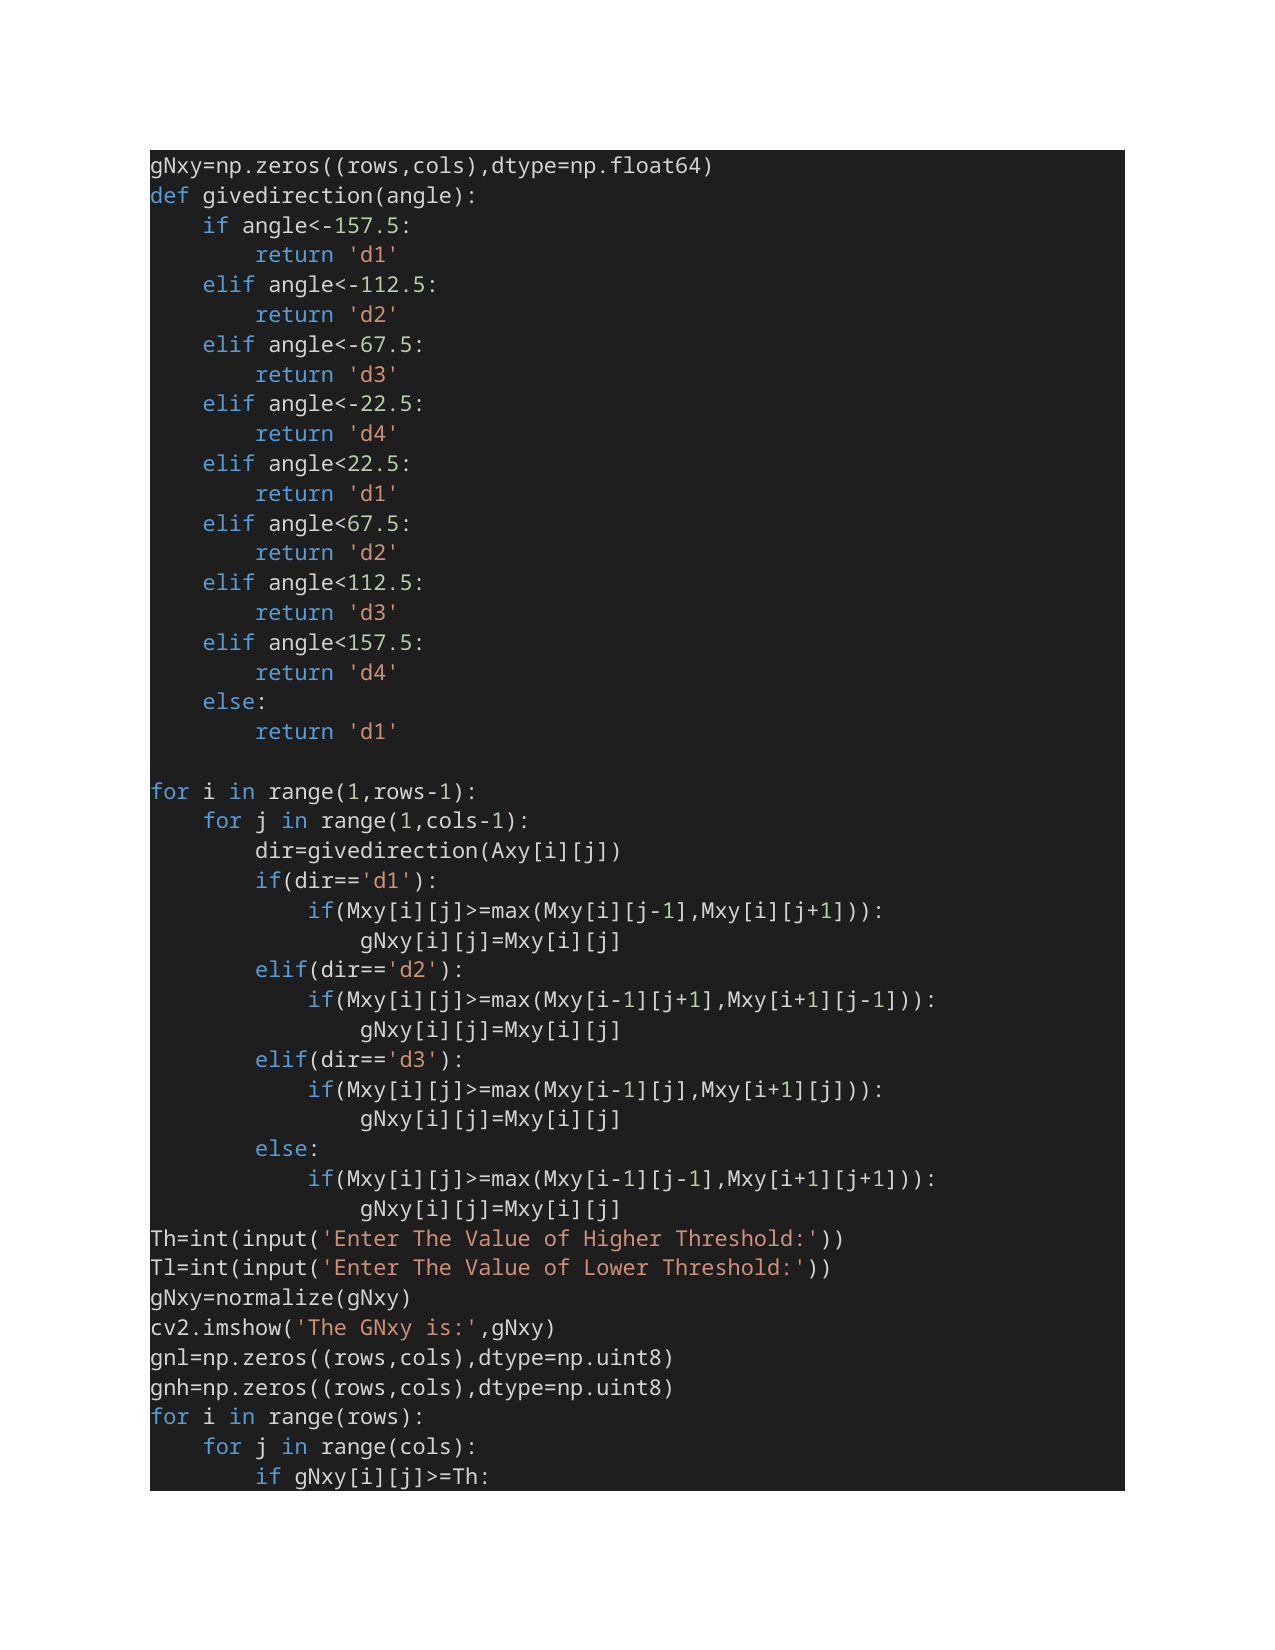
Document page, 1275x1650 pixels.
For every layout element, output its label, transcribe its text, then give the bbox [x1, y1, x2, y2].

text for j in range(1,cols-1): [150, 805, 1125, 835]
text if gNxy[i][j]>=Th: [150, 1461, 1125, 1491]
text gNxy[i][j]=Mxy[i][j] [150, 924, 1125, 954]
text elif(dir=='d2'): [150, 954, 1125, 984]
text elif angle<67.5: [150, 507, 1125, 537]
text if(dir=='d1'): [150, 865, 1125, 895]
text gNxy=np.zeros((rows,cols),dtype=np.float64) [150, 150, 1125, 180]
text else: [150, 686, 1125, 716]
text def givedirection(angle): [150, 180, 1125, 209]
text return 'd3' [150, 358, 1125, 388]
text dir=givedirection(Axy[i][j]) [150, 835, 1125, 865]
text return 'd2' [150, 537, 1125, 567]
text return 'd4' [150, 418, 1125, 448]
text elif angle<157.5: [150, 627, 1125, 656]
text if(Mxy[i][j]>=max(Mxy[i-1][j-1],Mxy[i+1][j+1])): [150, 1163, 1125, 1193]
text cv2.imshow('The GNxy is:',gNxy) [150, 1312, 1125, 1342]
text gNxy[i][j]=Mxy[i][j] [150, 1014, 1125, 1044]
text elif angle<22.5: [150, 448, 1125, 478]
text Tl=int(input('Enter The Value of Lower Threshold:')) [150, 1252, 1125, 1282]
text return 'd1' [150, 716, 1125, 746]
text gNxy[i][j]=Mxy[i][j] [150, 1193, 1125, 1222]
text gnh=np.zeros((rows,cols),dtype=np.uint8) [150, 1371, 1125, 1401]
text gnl=np.zeros((rows,cols),dtype=np.uint8) [150, 1342, 1125, 1371]
text gNxy=normalize(gNxy) [150, 1282, 1125, 1312]
text if angle<-157.5: [150, 209, 1125, 239]
text gNxy[i][j]=Mxy[i][j] [150, 1103, 1125, 1133]
text elif angle<-67.5: [150, 329, 1125, 358]
text for i in range(1,rows-1): [150, 776, 1125, 805]
text if(Mxy[i][j]>=max(Mxy[i][j-1],Mxy[i][j+1])): [150, 895, 1125, 924]
text if(Mxy[i][j]>=max(Mxy[i-1][j],Mxy[i+1][j])): [150, 1073, 1125, 1103]
text elif angle<-112.5: [150, 269, 1125, 299]
text return 'd2' [150, 299, 1125, 329]
text return 'd4' [150, 656, 1125, 686]
text for i in range(rows): [150, 1401, 1125, 1431]
text return 'd1' [150, 478, 1125, 507]
text return 'd1' [150, 239, 1125, 269]
text elif angle<-22.5: [150, 388, 1125, 418]
text else: [150, 1133, 1125, 1163]
text if(Mxy[i][j]>=max(Mxy[i-1][j+1],Mxy[i+1][j-1])): [150, 984, 1125, 1014]
text for j in range(cols): [150, 1431, 1125, 1461]
text Th=int(input('Enter The Value of Higher Threshold:')) [150, 1222, 1125, 1252]
text elif angle<112.5: [150, 567, 1125, 597]
text elif(dir=='d3'): [150, 1044, 1125, 1073]
text return 'd3' [150, 597, 1125, 627]
